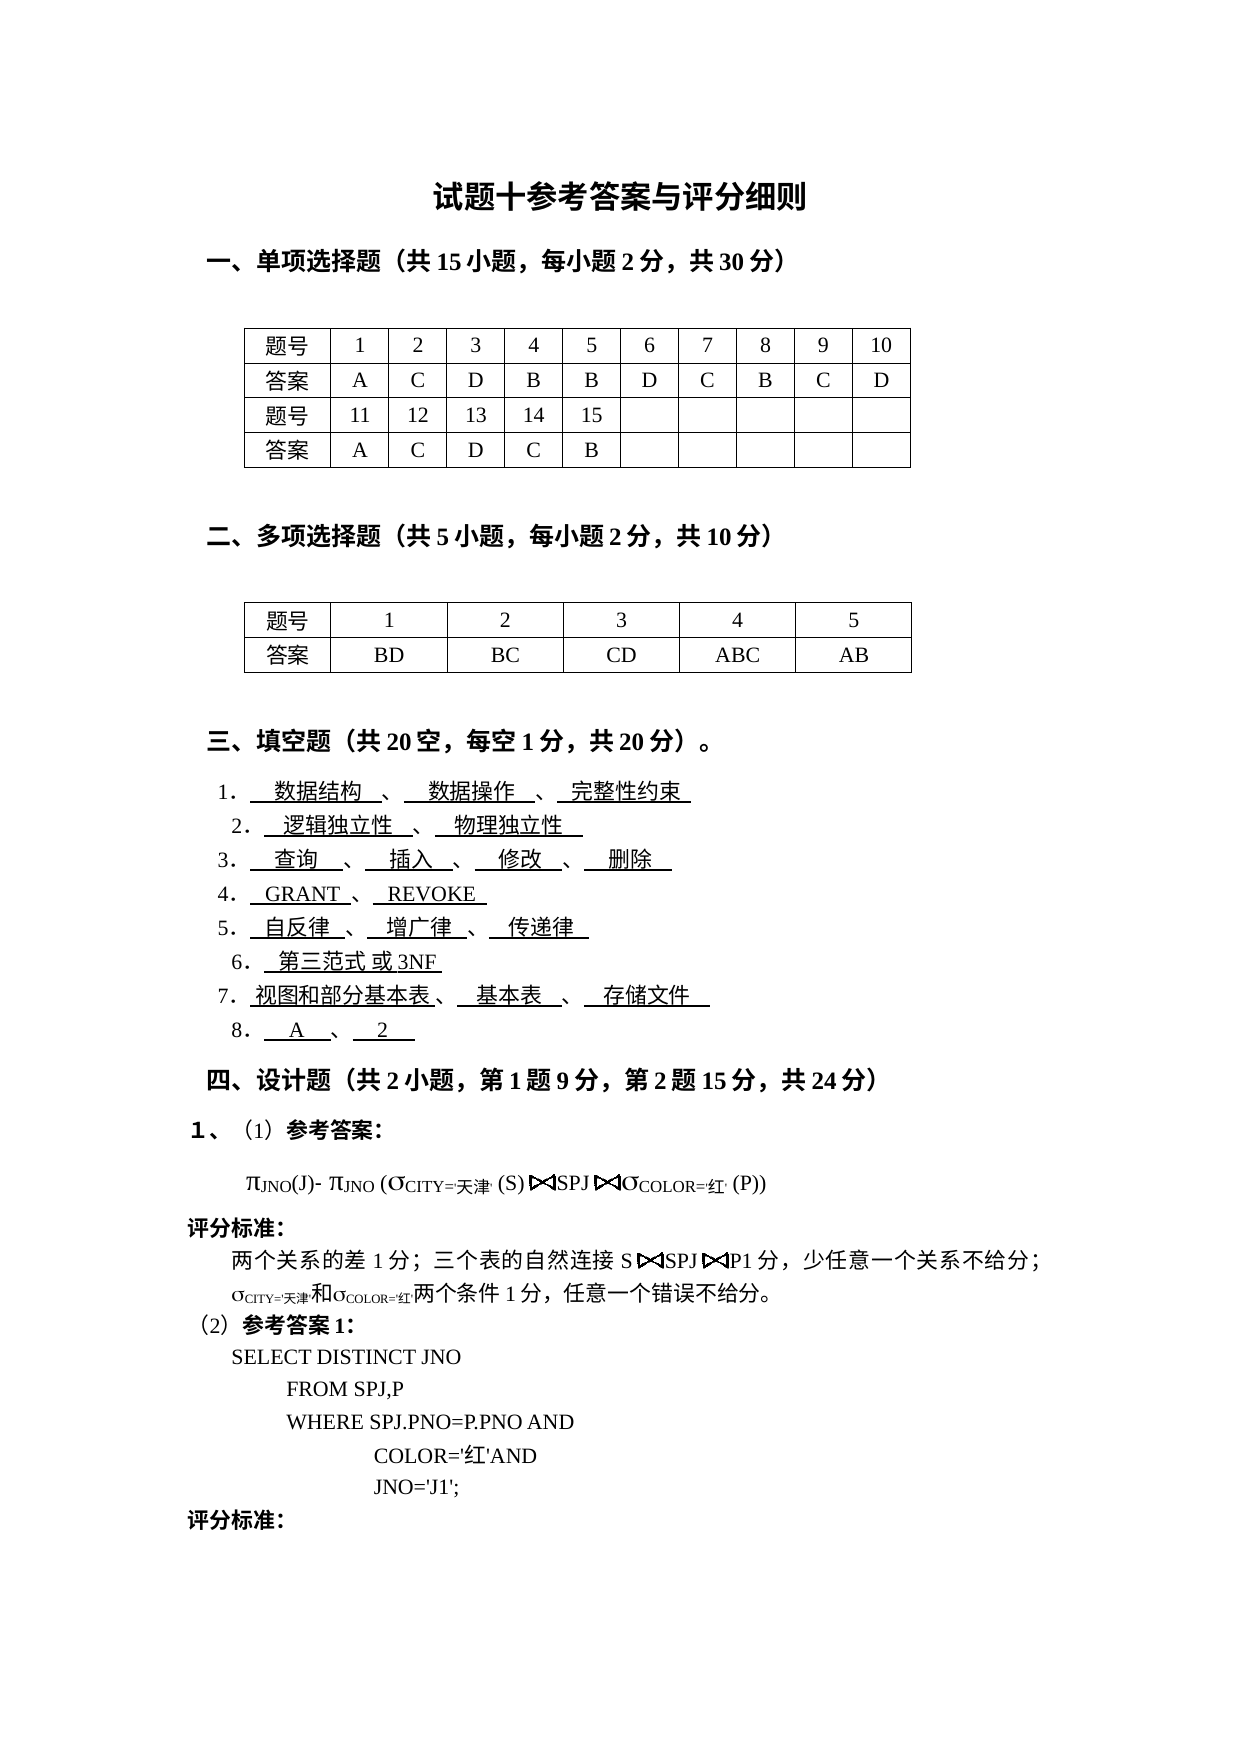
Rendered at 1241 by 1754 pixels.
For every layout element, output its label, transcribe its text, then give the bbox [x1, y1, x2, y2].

table_cell 答案 [245, 638, 330, 672]
table_cell [737, 398, 794, 432]
text 三、填空题（共20空，每空1分，共20分）。 [187, 707, 1053, 772]
table_cell [853, 433, 910, 467]
table_header 2 [389, 329, 446, 362]
table_cell [795, 433, 852, 467]
text 7． 视图和部分基本表 、 基本表 、 存储文件 [187, 978, 1053, 1010]
table_header 题号 [245, 329, 330, 362]
text 2． 逻辑独立性 、 物理独立性 [187, 807, 1053, 840]
table_cell BD [331, 638, 447, 672]
table_cell [679, 433, 736, 467]
text 8． A 、 2 [187, 1012, 1053, 1044]
text WHERE SPJ.PNO=P.PNO AND [242, 1405, 1053, 1438]
table_cell B [563, 433, 620, 467]
table_cell C [389, 364, 446, 397]
table_header 3 [564, 603, 679, 637]
table_cell CD [564, 638, 679, 672]
table_cell B [563, 364, 620, 397]
table_header 9 [795, 329, 852, 362]
table_cell [621, 433, 678, 467]
table_cell D [853, 364, 910, 397]
text １、（1）参考答案： [187, 1113, 1053, 1145]
picture [589, 1173, 622, 1191]
table_cell 11 [331, 398, 388, 432]
table_header 5 [796, 603, 911, 637]
table_cell 15 [563, 398, 620, 432]
table_cell D [447, 364, 504, 397]
table_cell 答案 [245, 433, 330, 467]
table_cell [679, 398, 736, 432]
table_cell BC [448, 638, 563, 672]
text FROM SPJ,P [242, 1373, 1053, 1405]
table_cell ABC [680, 638, 795, 672]
table_cell D [621, 364, 678, 397]
text （2）参考答案1： [187, 1308, 1053, 1340]
table_cell 14 [505, 398, 562, 432]
table_header 2 [448, 603, 563, 637]
text 四、设计题（共2小题，第1题9分，第2题15分，共24分） [187, 1046, 1053, 1111]
text 一、单项选择题（共15小题，每小题2分，共30分） [187, 227, 1053, 292]
table_cell [795, 398, 852, 432]
text 试题十参考答案与评分细则 [187, 162, 1053, 227]
table_cell 13 [447, 398, 504, 432]
table_cell C [795, 364, 852, 397]
table_cell 答案 [245, 364, 330, 397]
picture [697, 1251, 730, 1269]
text 4． GRANT 、 REVOKE [187, 876, 1053, 908]
table_cell [621, 398, 678, 432]
table_header 7 [679, 329, 736, 362]
table_cell AB [796, 638, 911, 672]
table_header 1 [331, 603, 447, 637]
table_header 1 [331, 329, 388, 362]
table_cell C [389, 433, 446, 467]
text 二、多项选择题（共5小题，每小题2分，共10分） [187, 502, 1053, 567]
table_cell D [447, 433, 504, 467]
table_header 4 [505, 329, 562, 362]
table_cell B [737, 364, 794, 397]
table_cell 12 [389, 398, 446, 432]
table_header 6 [621, 329, 678, 362]
text 5． 自反律 、 增广律 、 传递律 [187, 909, 1053, 942]
text 评分标准： [187, 1210, 1053, 1243]
text 6． 第三范式 或3NF [187, 944, 1053, 976]
text πJNO(J)- πJNO (CITY='天津' (S)SPJCOLOR='红' (P)) [187, 1145, 1053, 1210]
text 3． 查询 、 插入 、 修改 、 删除 [187, 841, 1053, 874]
text 1． 数据结构 、 数据操作 、 完整性约束 [187, 773, 1053, 806]
text 两个关系的差1分；三个表的自然连接SSPJP1分，少任意一个关系不给分；CITY='天津'和COLOR='红'两个条件1分，任意一个错误不给分。 [231, 1243, 1053, 1308]
table_header 3 [447, 329, 504, 362]
table_header 8 [737, 329, 794, 362]
table_cell 题号 [245, 398, 330, 432]
table_cell A [331, 364, 388, 397]
picture [524, 1173, 557, 1191]
text 评分标准： [187, 1503, 1053, 1535]
text JNO='J1'; [242, 1470, 1053, 1503]
text COLOR='红'AND [242, 1438, 1053, 1470]
table_header 4 [680, 603, 795, 637]
table_cell C [505, 433, 562, 467]
picture [632, 1251, 665, 1269]
table_header 10 [853, 329, 910, 362]
table_cell [853, 398, 910, 432]
table_cell A [331, 433, 388, 467]
table_header 题号 [245, 603, 330, 637]
table_header 5 [563, 329, 620, 362]
table_cell [737, 433, 794, 467]
text SELECT DISTINCT JNO [231, 1340, 1053, 1373]
table_cell B [505, 364, 562, 397]
table_cell C [679, 364, 736, 397]
